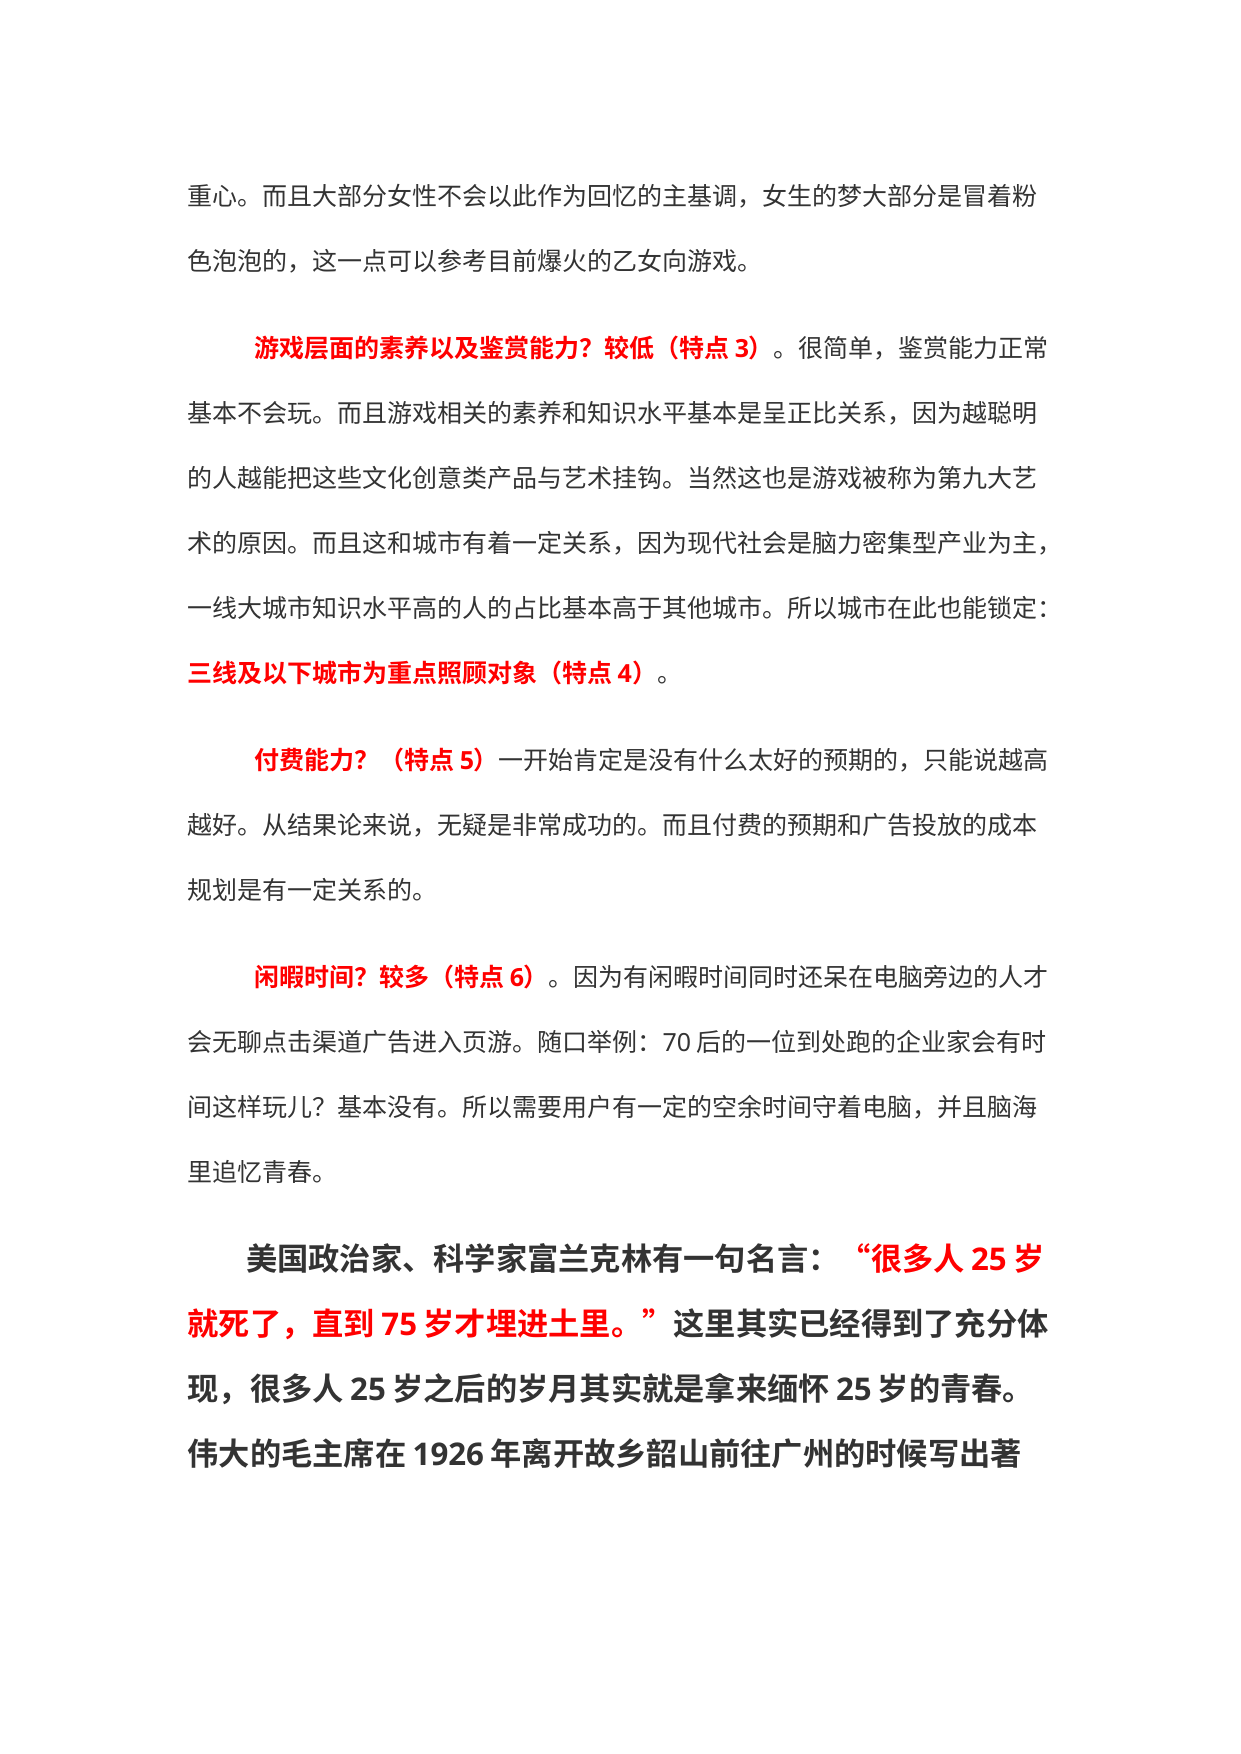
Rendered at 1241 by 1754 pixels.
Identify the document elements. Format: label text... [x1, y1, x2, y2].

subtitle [187, 1224, 1053, 1484]
text 游戏层面的素养以及鉴赏能力？较低（特点3）。很简单，鉴赏能力正常基本不会玩。而且游戏相关的素养和知识水平基本是呈正比关系，因为越聪明的人越能把这些文化创意类产品与艺术挂钩。当然这也是游戏被称为第九大艺术的原因。而且这和城市有着一定关系，因为现代社会是脑力密集型产业为主，一线大城市知识水平高的人的占比基本高于其他城市。所以城市在此也能锁定：三线及以下城市为重点照顾对象（特点4）。 [187, 314, 1053, 704]
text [187, 162, 1053, 292]
text 闲暇时间？较多（特点6）。因为有闲暇时间同时还呆在电脑旁边的人才会无聊点击渠道广告进入页游。随口举例：70后的一位到处跑的企业家会有时间这样玩儿？基本没有。所以需要用户有一定的空余时间守着电脑，并且脑海里追忆青春。 [187, 943, 1053, 1203]
text 付费能力？（特点5）一开始肯定是没有什么太好的预期的，只能说越高越好。从结果论来说，无疑是非常成功的。而且付费的预期和广告投放的成本规划是有一定关系的。 [187, 726, 1053, 921]
